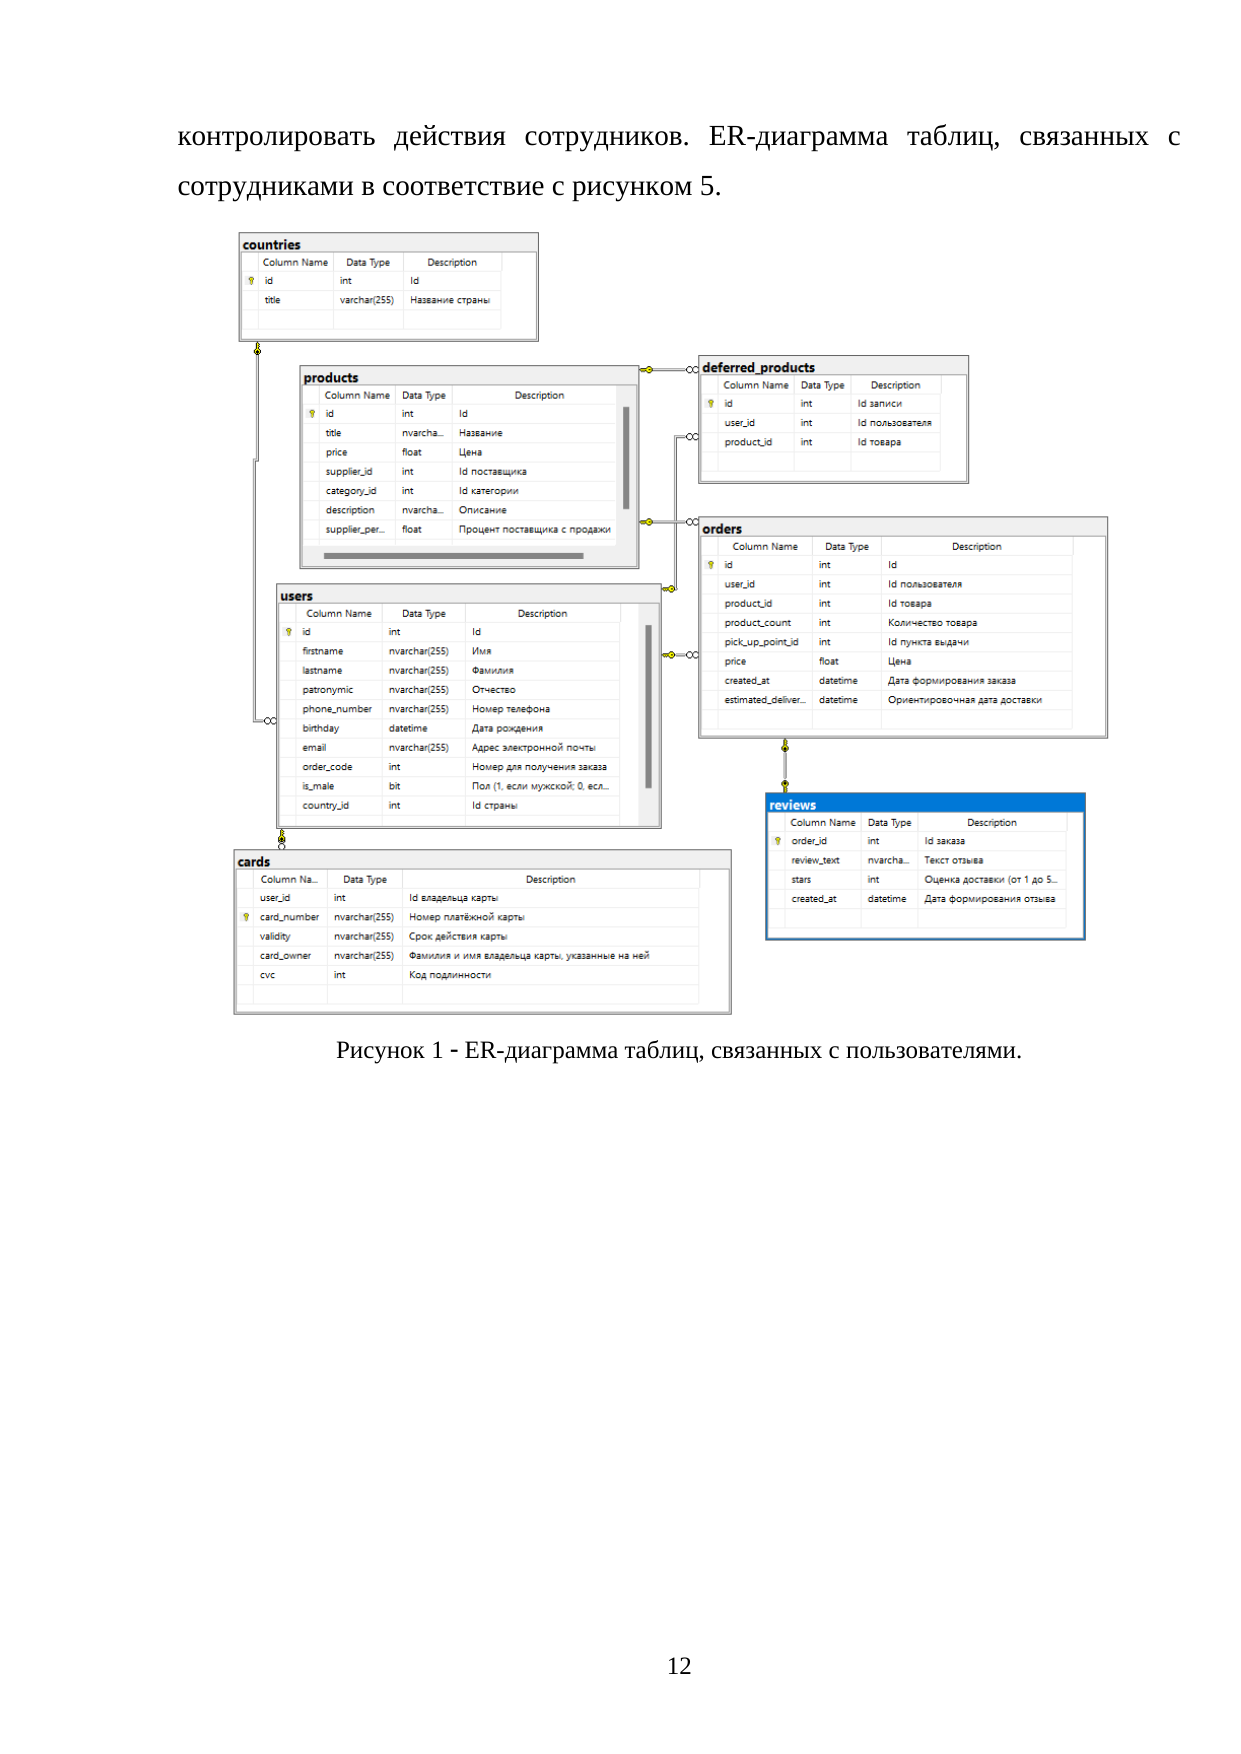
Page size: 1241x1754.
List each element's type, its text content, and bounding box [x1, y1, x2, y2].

picture [196, 218, 1163, 1036]
text Рисунок 1 ER-диаграмма таблиц, связанных с пользователями. [177, 1035, 1181, 1064]
